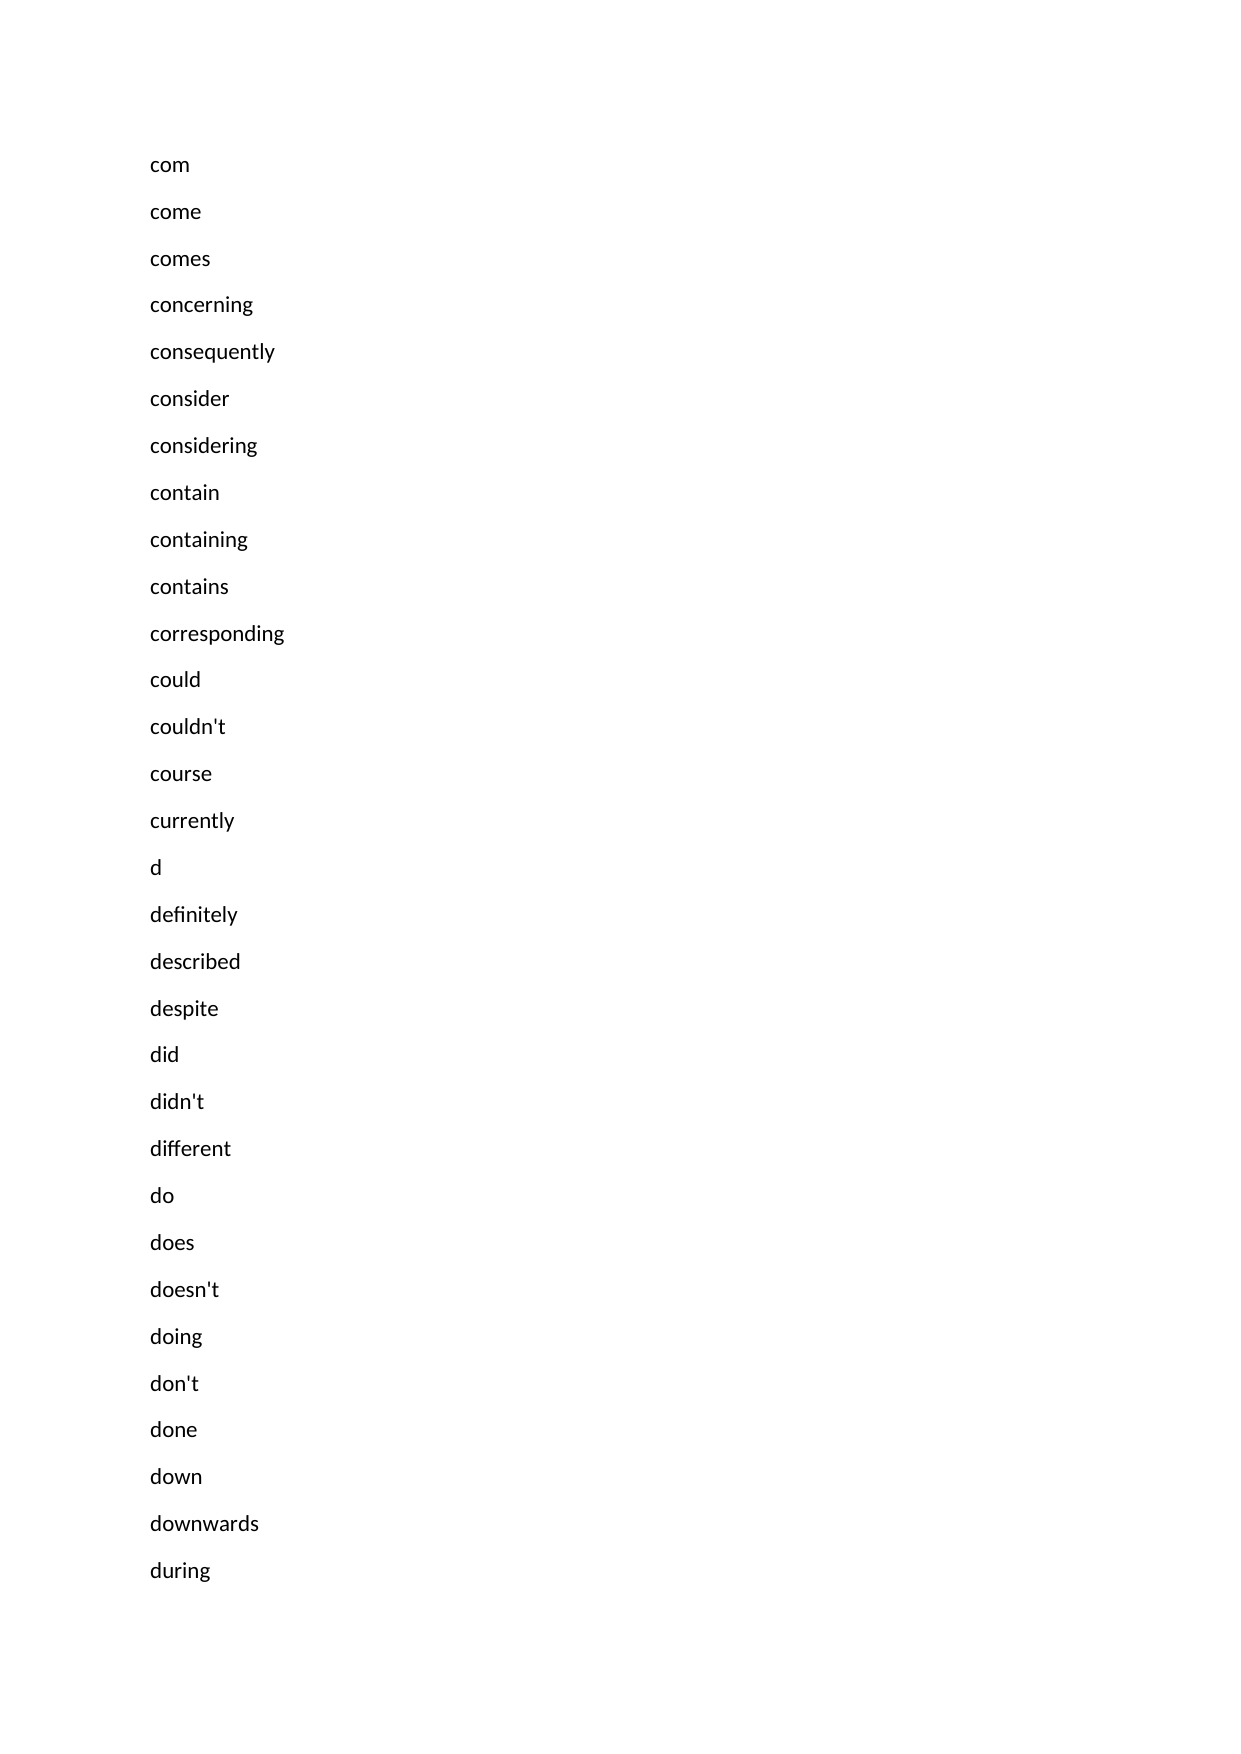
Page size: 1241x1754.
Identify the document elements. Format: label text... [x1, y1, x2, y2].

text considering [150, 431, 1090, 459]
text consider [150, 384, 1090, 412]
text despite [150, 994, 1090, 1022]
text comes [150, 244, 1090, 272]
text different [150, 1134, 1090, 1162]
text com [150, 150, 1090, 178]
text definitely [150, 900, 1090, 928]
text couldn't [150, 712, 1090, 741]
text downwards [150, 1509, 1090, 1537]
text didn't [150, 1087, 1090, 1116]
text down [150, 1462, 1090, 1491]
text come [150, 197, 1090, 225]
text doesn't [150, 1275, 1090, 1303]
text contains [150, 572, 1090, 600]
text done [150, 1416, 1090, 1444]
text doing [150, 1322, 1090, 1350]
text could [150, 666, 1090, 694]
text course [150, 759, 1090, 787]
text currently [150, 806, 1090, 834]
text do [150, 1181, 1090, 1209]
text don't [150, 1369, 1090, 1397]
text corresponding [150, 619, 1090, 647]
text did [150, 1041, 1090, 1069]
text containing [150, 525, 1090, 553]
text d [150, 853, 1090, 881]
text consequently [150, 337, 1090, 366]
text during [150, 1556, 1090, 1584]
text does [150, 1228, 1090, 1256]
text described [150, 947, 1090, 975]
text contain [150, 478, 1090, 506]
text concerning [150, 291, 1090, 319]
